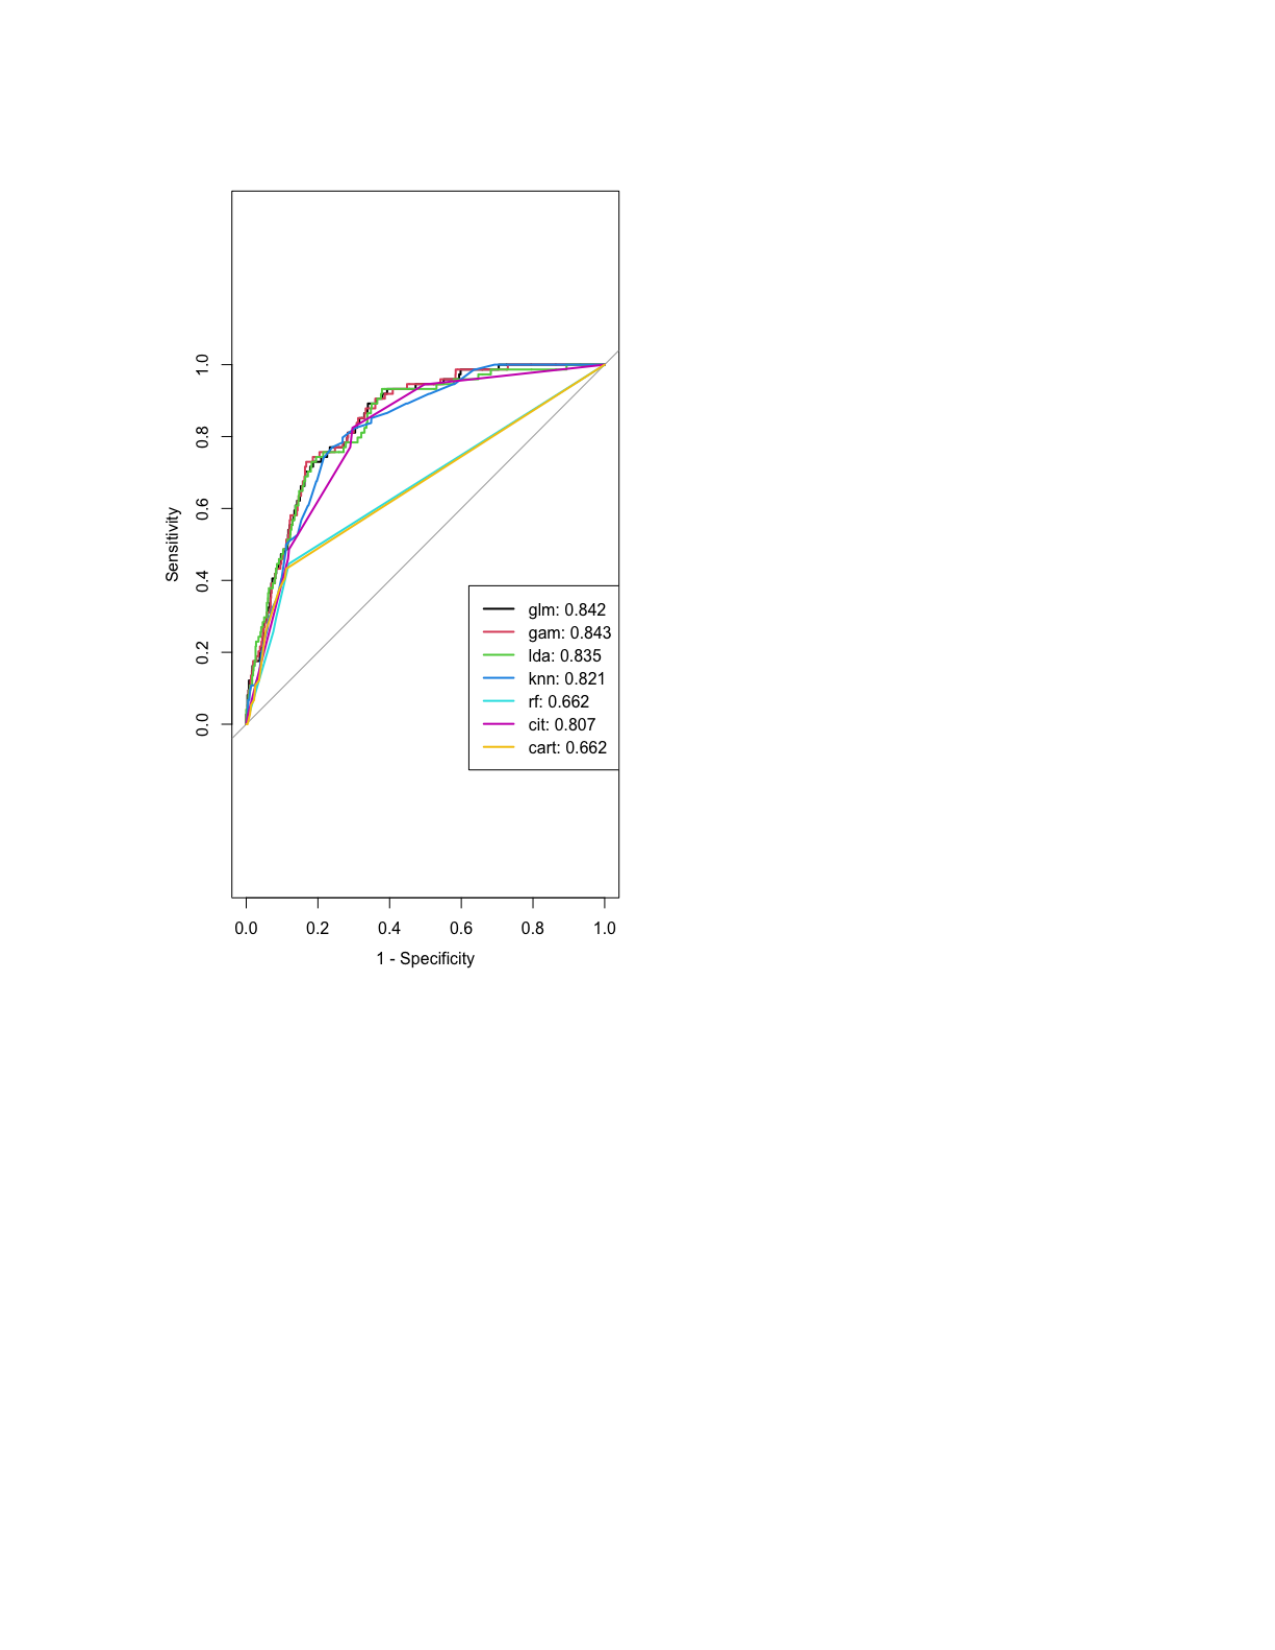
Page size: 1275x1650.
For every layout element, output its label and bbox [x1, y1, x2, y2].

picture [150, 150, 661, 980]
